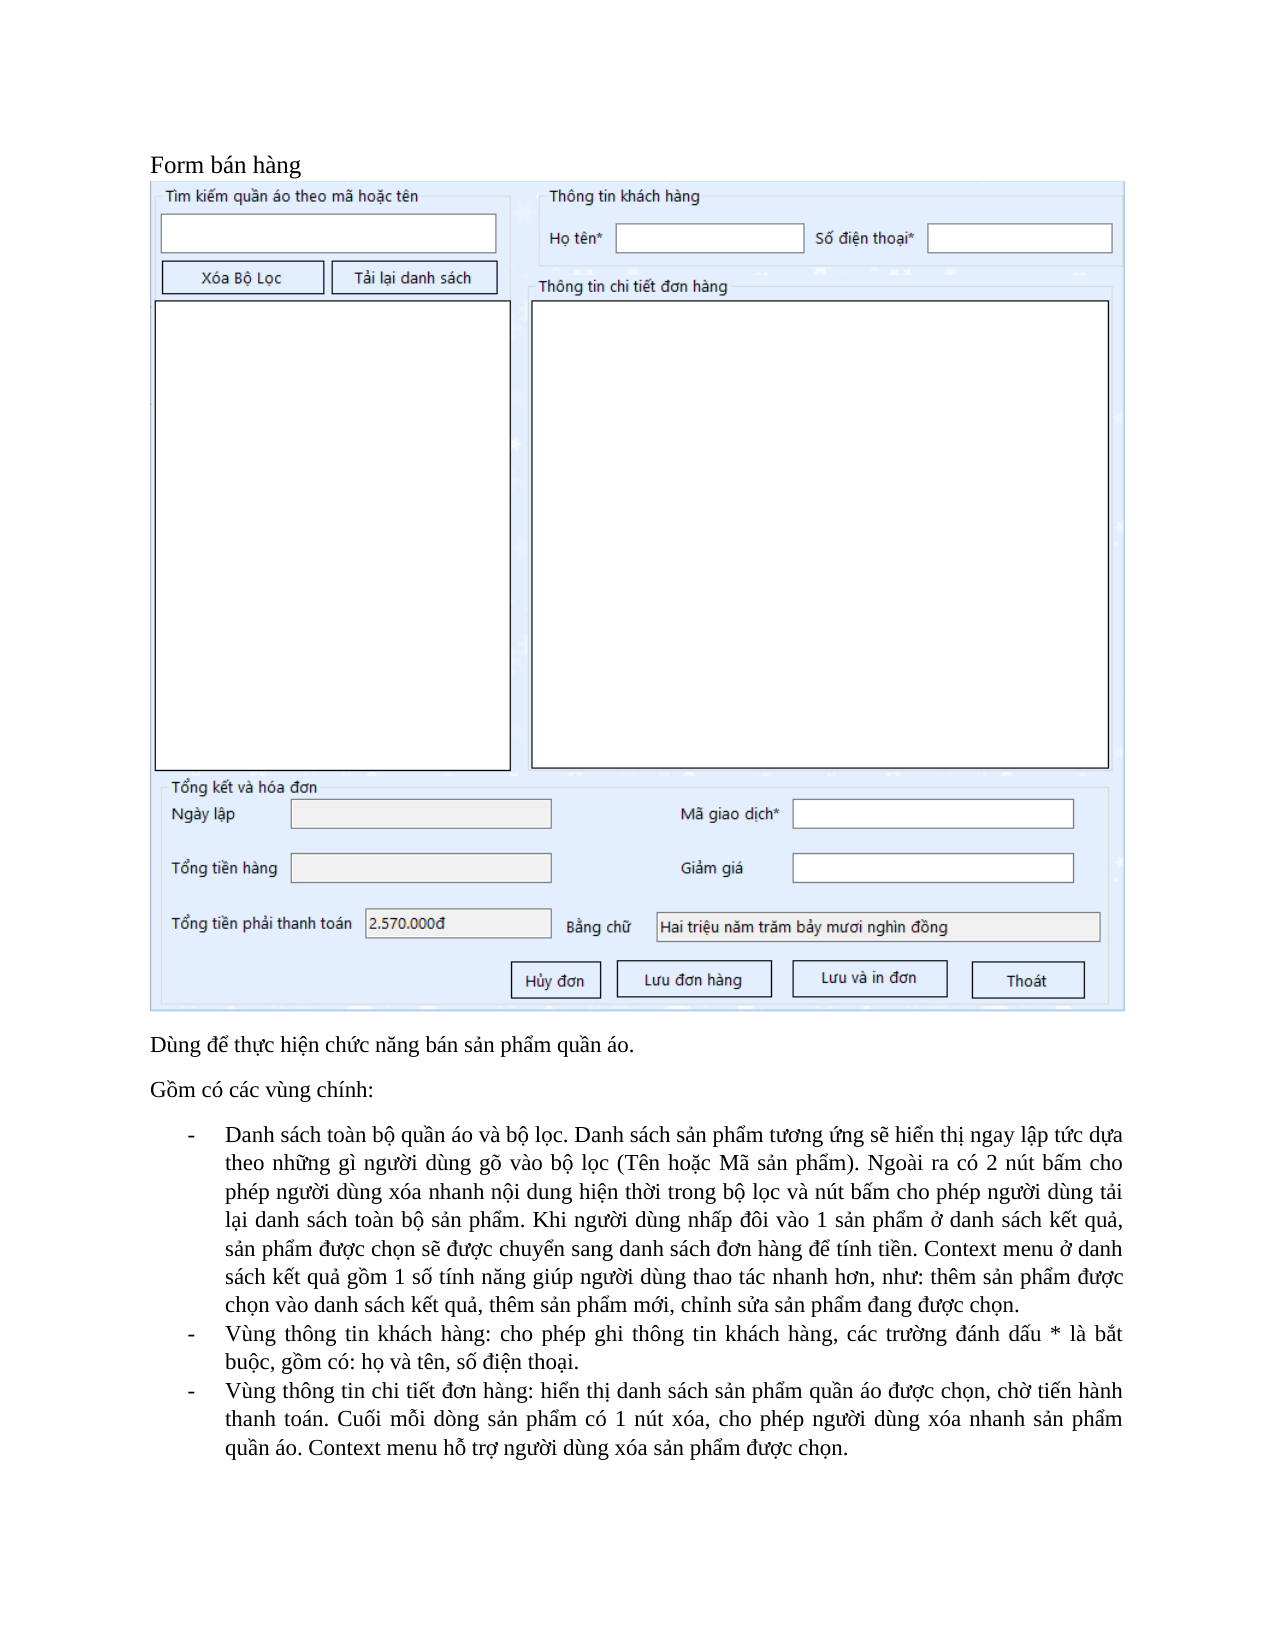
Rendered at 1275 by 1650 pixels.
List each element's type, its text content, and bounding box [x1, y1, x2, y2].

list Danh sách toàn bộ quần áo và bộ lọc. Danh sách sản phẩm tương ứng sẽ hiển thị ngay lập tức dựa theo những gì người dùng gõ vào bộ lọc (Tên hoặc Mã sản phẩm). Ngoài ra có 2 nút bấm cho phép người dùng xóa nhanh nội dung hiện thời trong bộ lọc và nút bấm cho phép người dùng tải lại danh sách toàn bộ sản phẩm. Khi người dùng nhấp đôi vào 1 sản phẩm ở danh sách kết quả, sản phẩm được chọn sẽ được chuyển sang danh sách đơn hàng để tính tiền. Context menu ở danh sách kết quả gồm 1 số tính năng giúp người dùng thao tác nhanh hơn, như: thêm sản phẩm được chọn vào danh sách kết quả, thêm sản phẩm mới, chỉnh sửa sản phẩm đang được chọn. [187, 1121, 1125, 1318]
picture [150, 181, 1125, 1012]
subtitle Form bán hàng [150, 150, 1125, 179]
list Vùng thông tin khách hàng: cho phép ghi thông tin khách hàng, các trường đánh dấu * là bắt buộc, gồm có: họ và tên, số điện thoại. [187, 1320, 1125, 1375]
text Gồm có các vùng chính: [150, 1076, 1125, 1102]
text Dùng để thực hiện chức năng bán sản phẩm quần áo. [150, 1031, 1125, 1057]
list Vùng thông tin chi tiết đơn hàng: hiển thị danh sách sản phẩm quần áo được chọn, chờ tiến hành thanh toán. Cuối mỗi dòng sản phẩm có 1 nút xóa, cho phép người dùng xóa nhanh sản phẩm quần áo. Context menu hỗ trợ người dùng xóa sản phẩm được chọn. [187, 1377, 1125, 1460]
